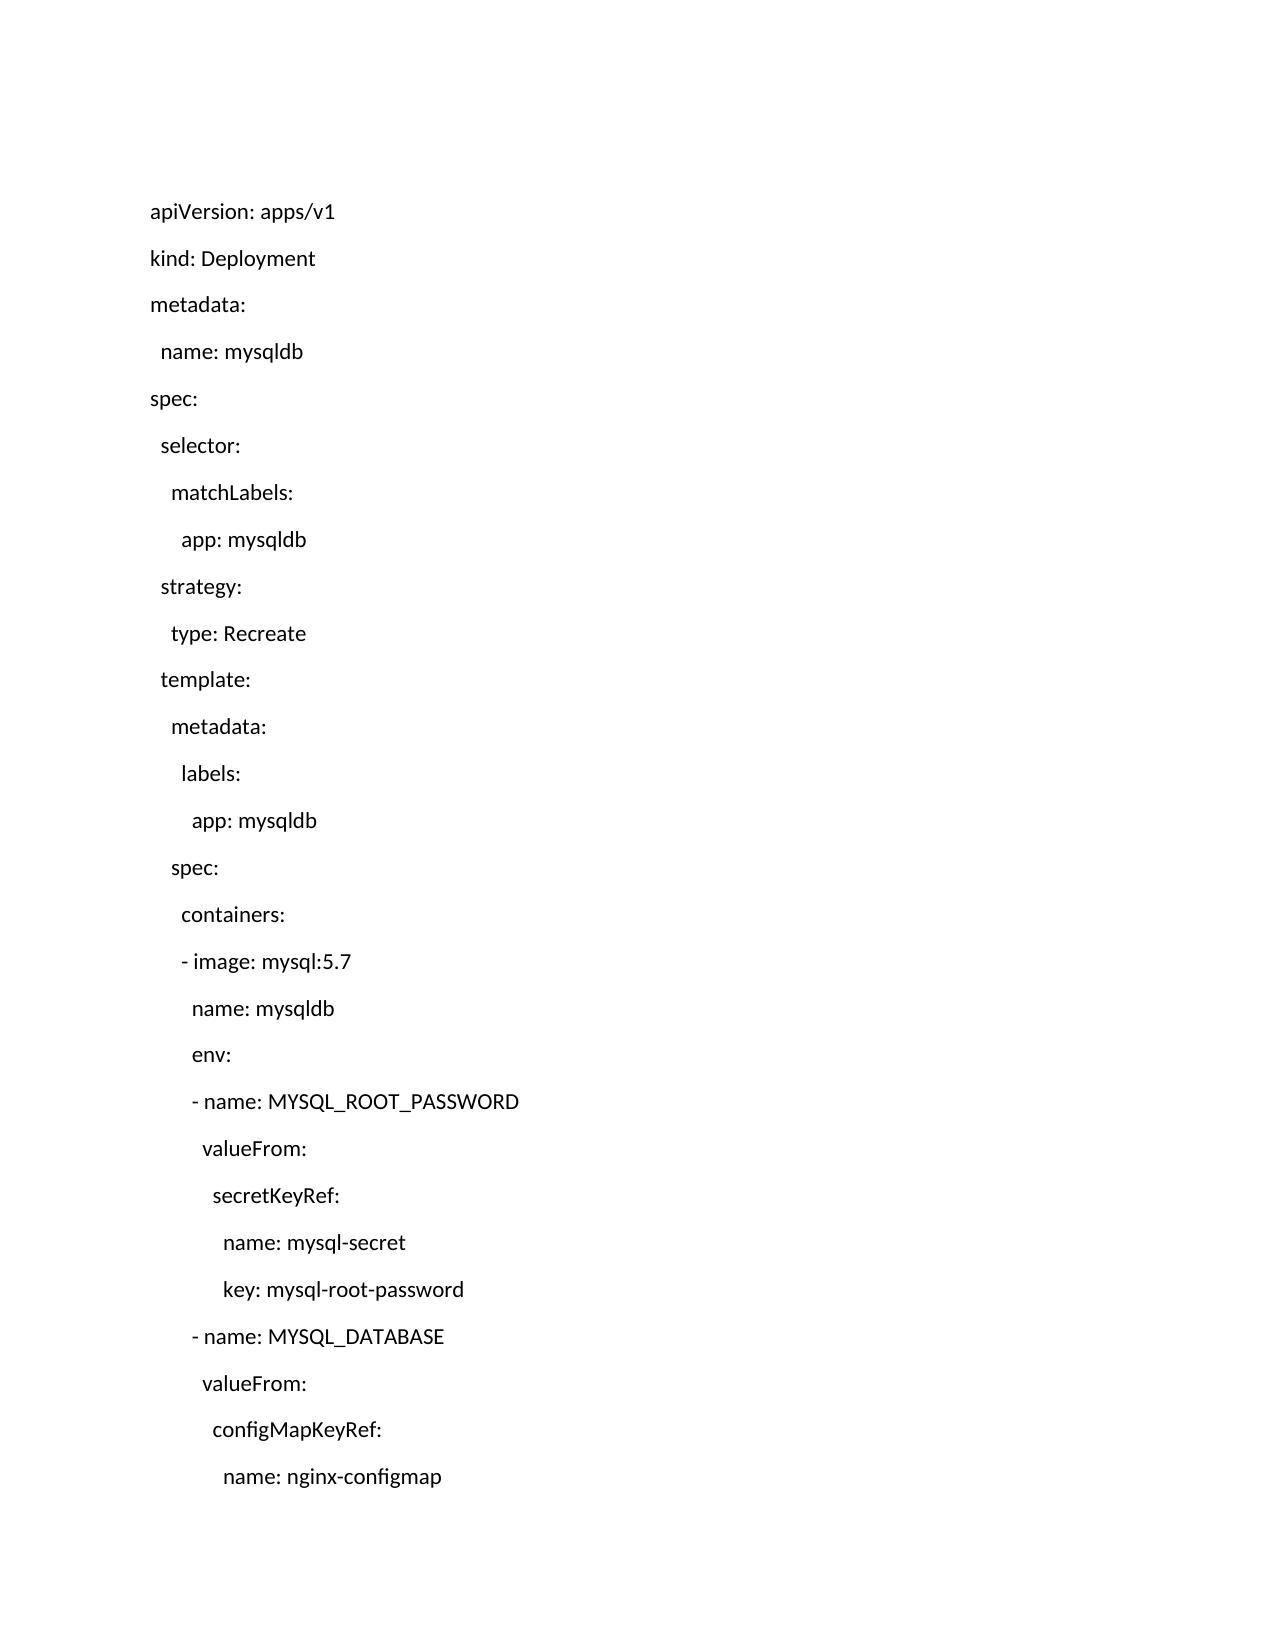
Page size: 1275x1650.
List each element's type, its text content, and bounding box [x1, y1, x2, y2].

text metadata: [150, 712, 1125, 741]
text containers: [150, 900, 1125, 928]
text valueFrom: [150, 1134, 1125, 1162]
text valueFrom: [150, 1369, 1125, 1397]
text - name: MYSQL_DATABASE [150, 1322, 1125, 1350]
text configMapKeyRef: [150, 1416, 1125, 1444]
text spec: [150, 384, 1125, 412]
text selector: [150, 431, 1125, 459]
text app: mysqldb [150, 806, 1125, 834]
text name: mysqldb [150, 994, 1125, 1022]
text - image: mysql:5.7 [150, 947, 1125, 975]
text type: Recreate [150, 619, 1125, 647]
text - name: MYSQL_ROOT_PASSWORD [150, 1087, 1125, 1116]
text key: mysql-root-password [150, 1275, 1125, 1303]
text name: nginx-configmap [150, 1462, 1125, 1491]
text name: mysqldb [150, 337, 1125, 366]
text env: [150, 1041, 1125, 1069]
text app: mysqldb [150, 525, 1125, 553]
text name: mysql-secret [150, 1228, 1125, 1256]
text metadata: [150, 291, 1125, 319]
text matchLabels: [150, 478, 1125, 506]
text spec: [150, 853, 1125, 881]
text apiVersion: apps/v1 [150, 197, 1125, 225]
text strategy: [150, 572, 1125, 600]
text template: [150, 666, 1125, 694]
text secretKeyRef: [150, 1181, 1125, 1209]
text labels: [150, 759, 1125, 787]
text kind: Deployment [150, 244, 1125, 272]
